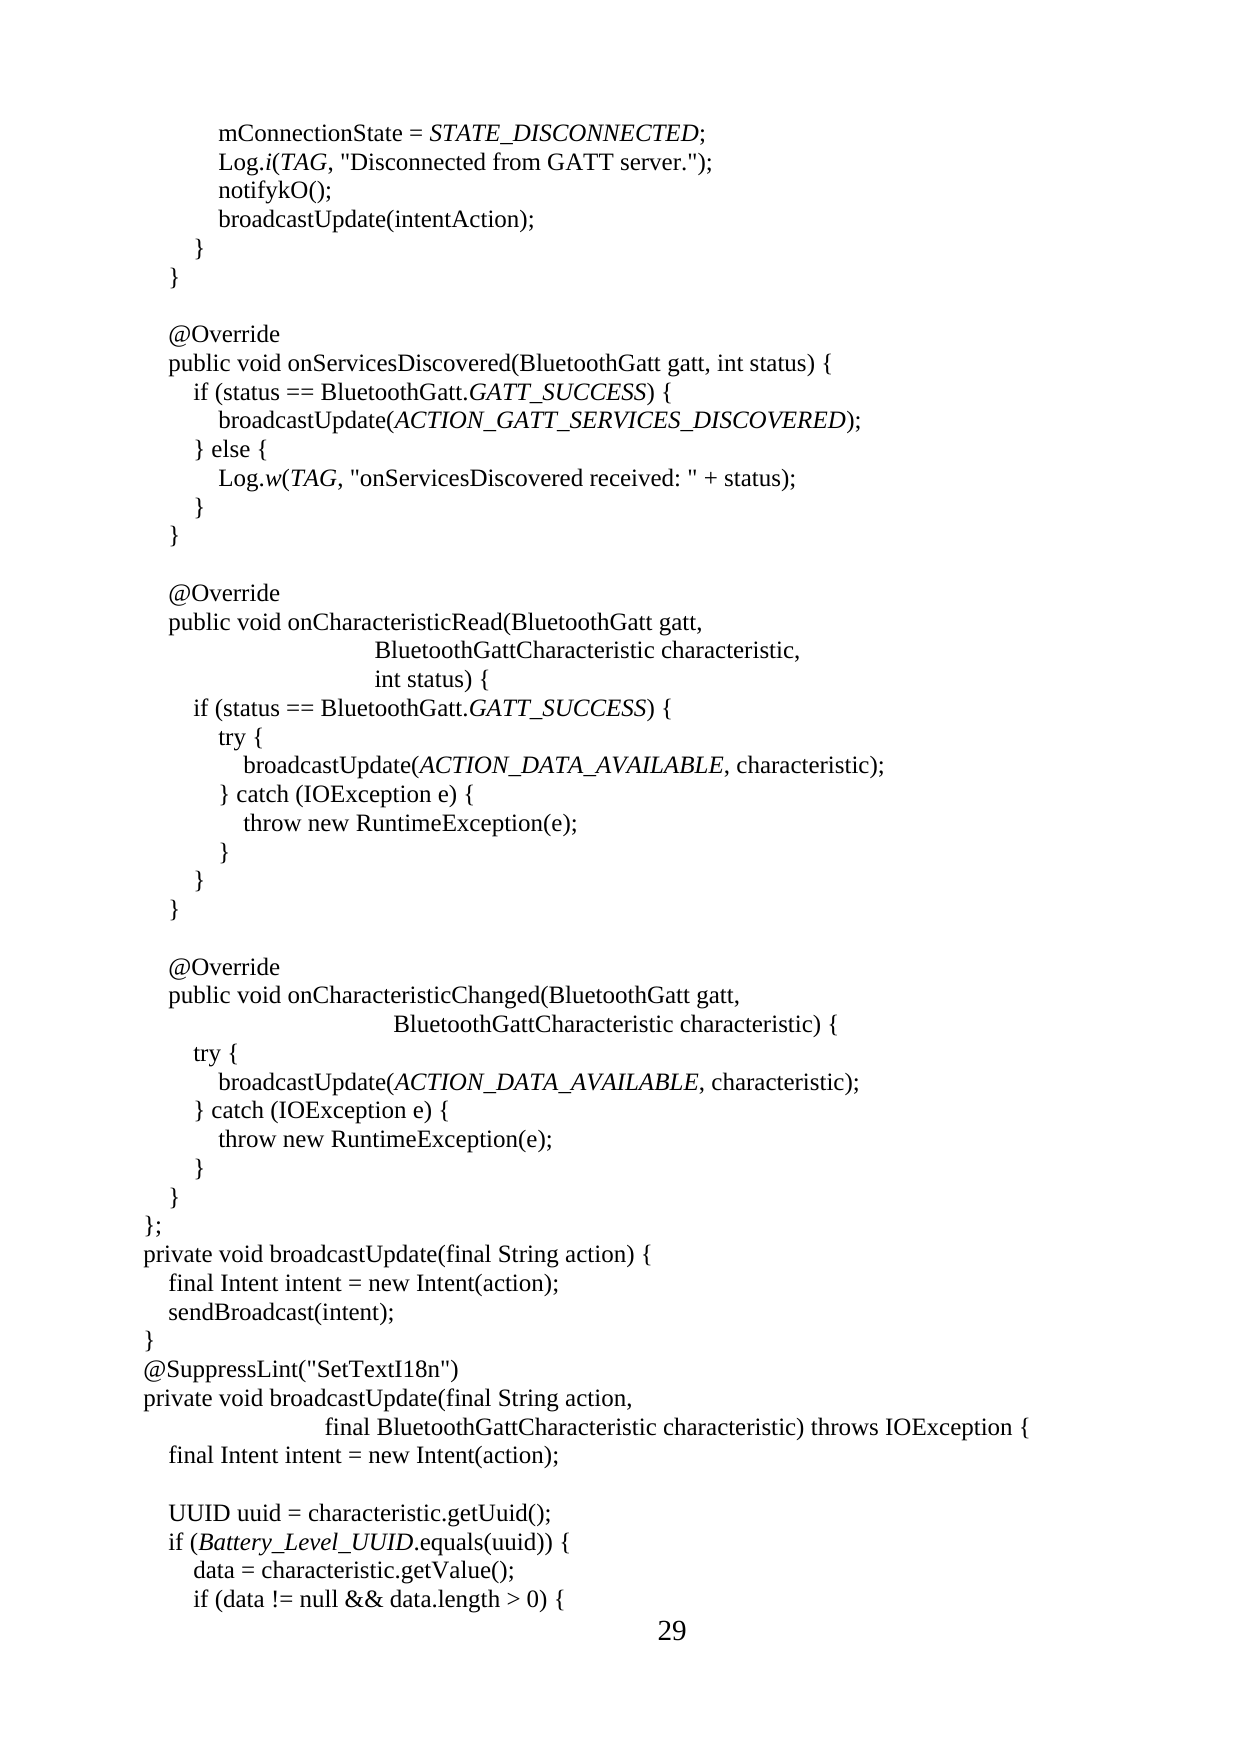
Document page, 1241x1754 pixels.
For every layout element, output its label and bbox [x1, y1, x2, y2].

text [118, 118, 1152, 1613]
